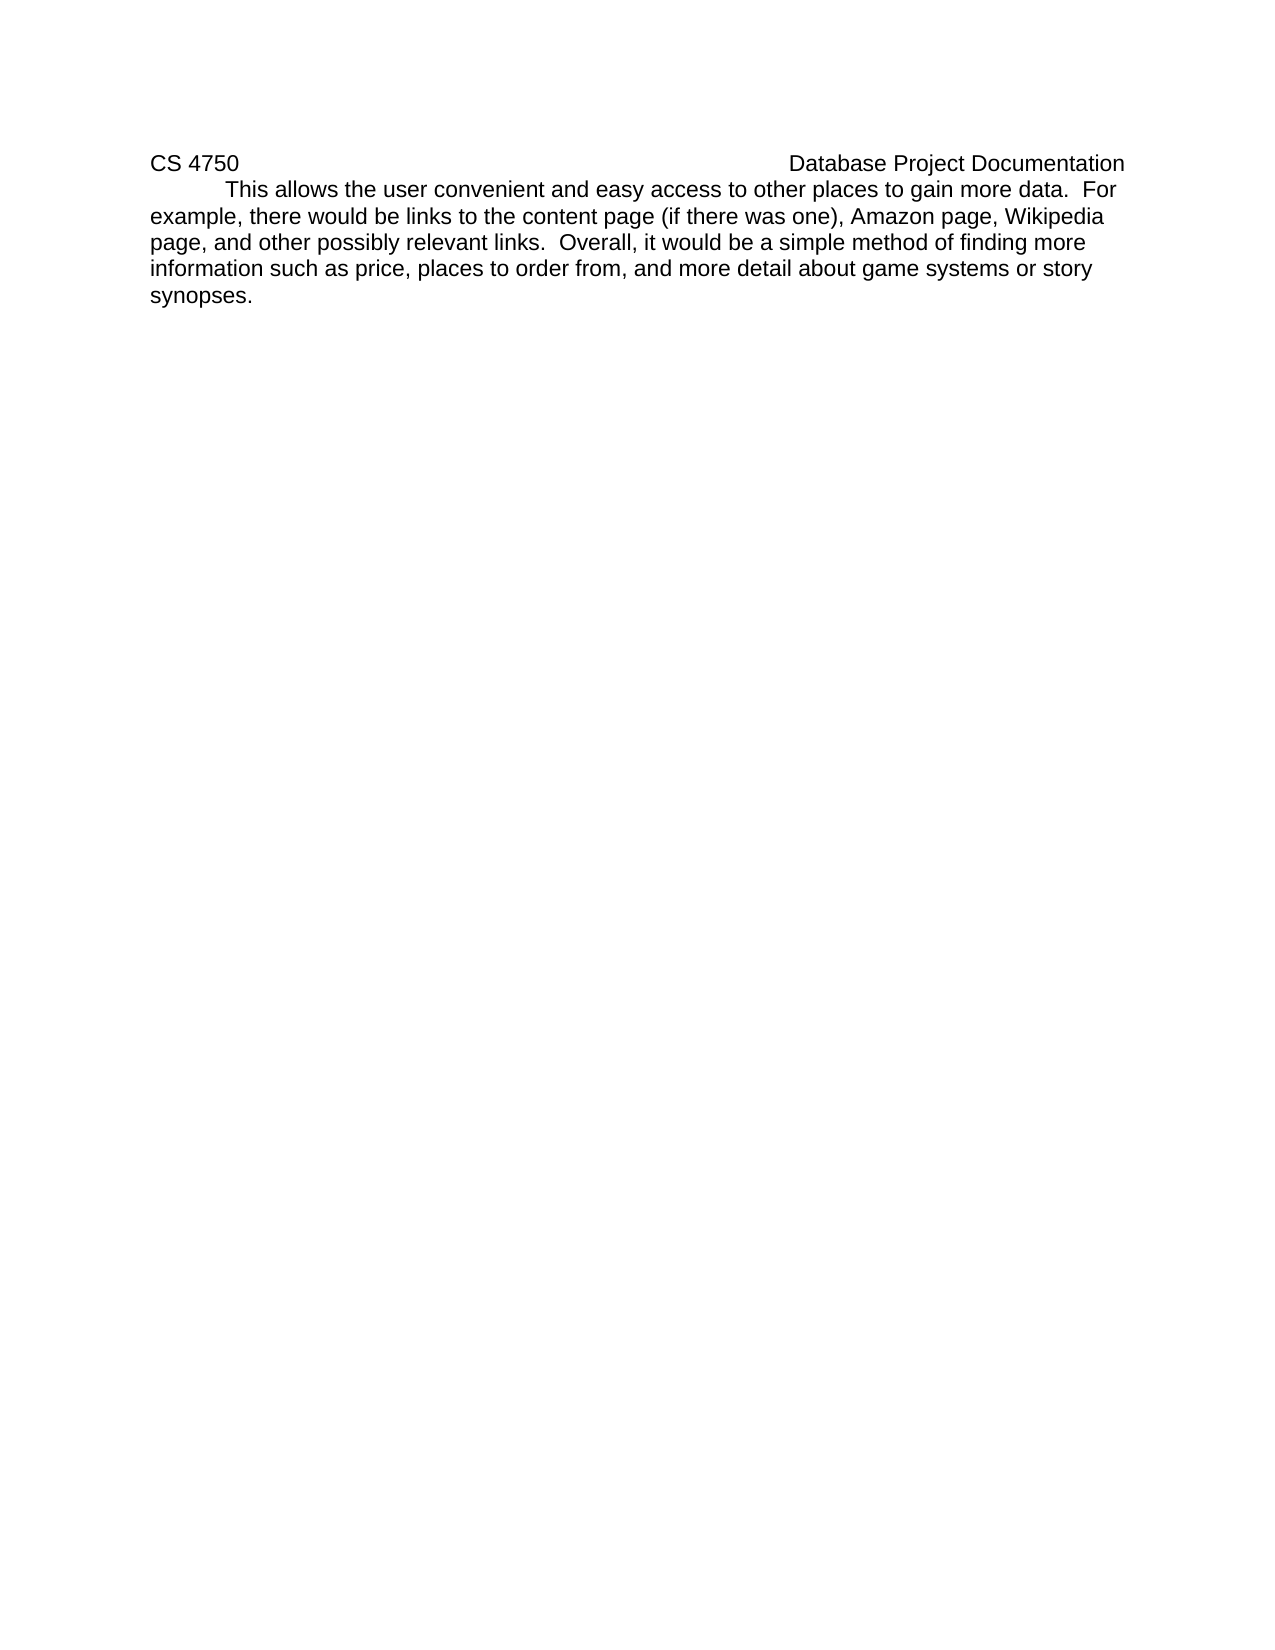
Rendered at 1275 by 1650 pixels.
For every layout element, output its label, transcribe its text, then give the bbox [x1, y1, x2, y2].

text This allows the user convenient and easy access to other places to gain more data. For example, there would be links to the content page (if there was one), Amazon page, Wikipedia page, and other possibly relevant links. Overall, it would be a simple method of finding more information such as price, places to order from, and more detail about game systems or story synopses. [150, 176, 1125, 308]
